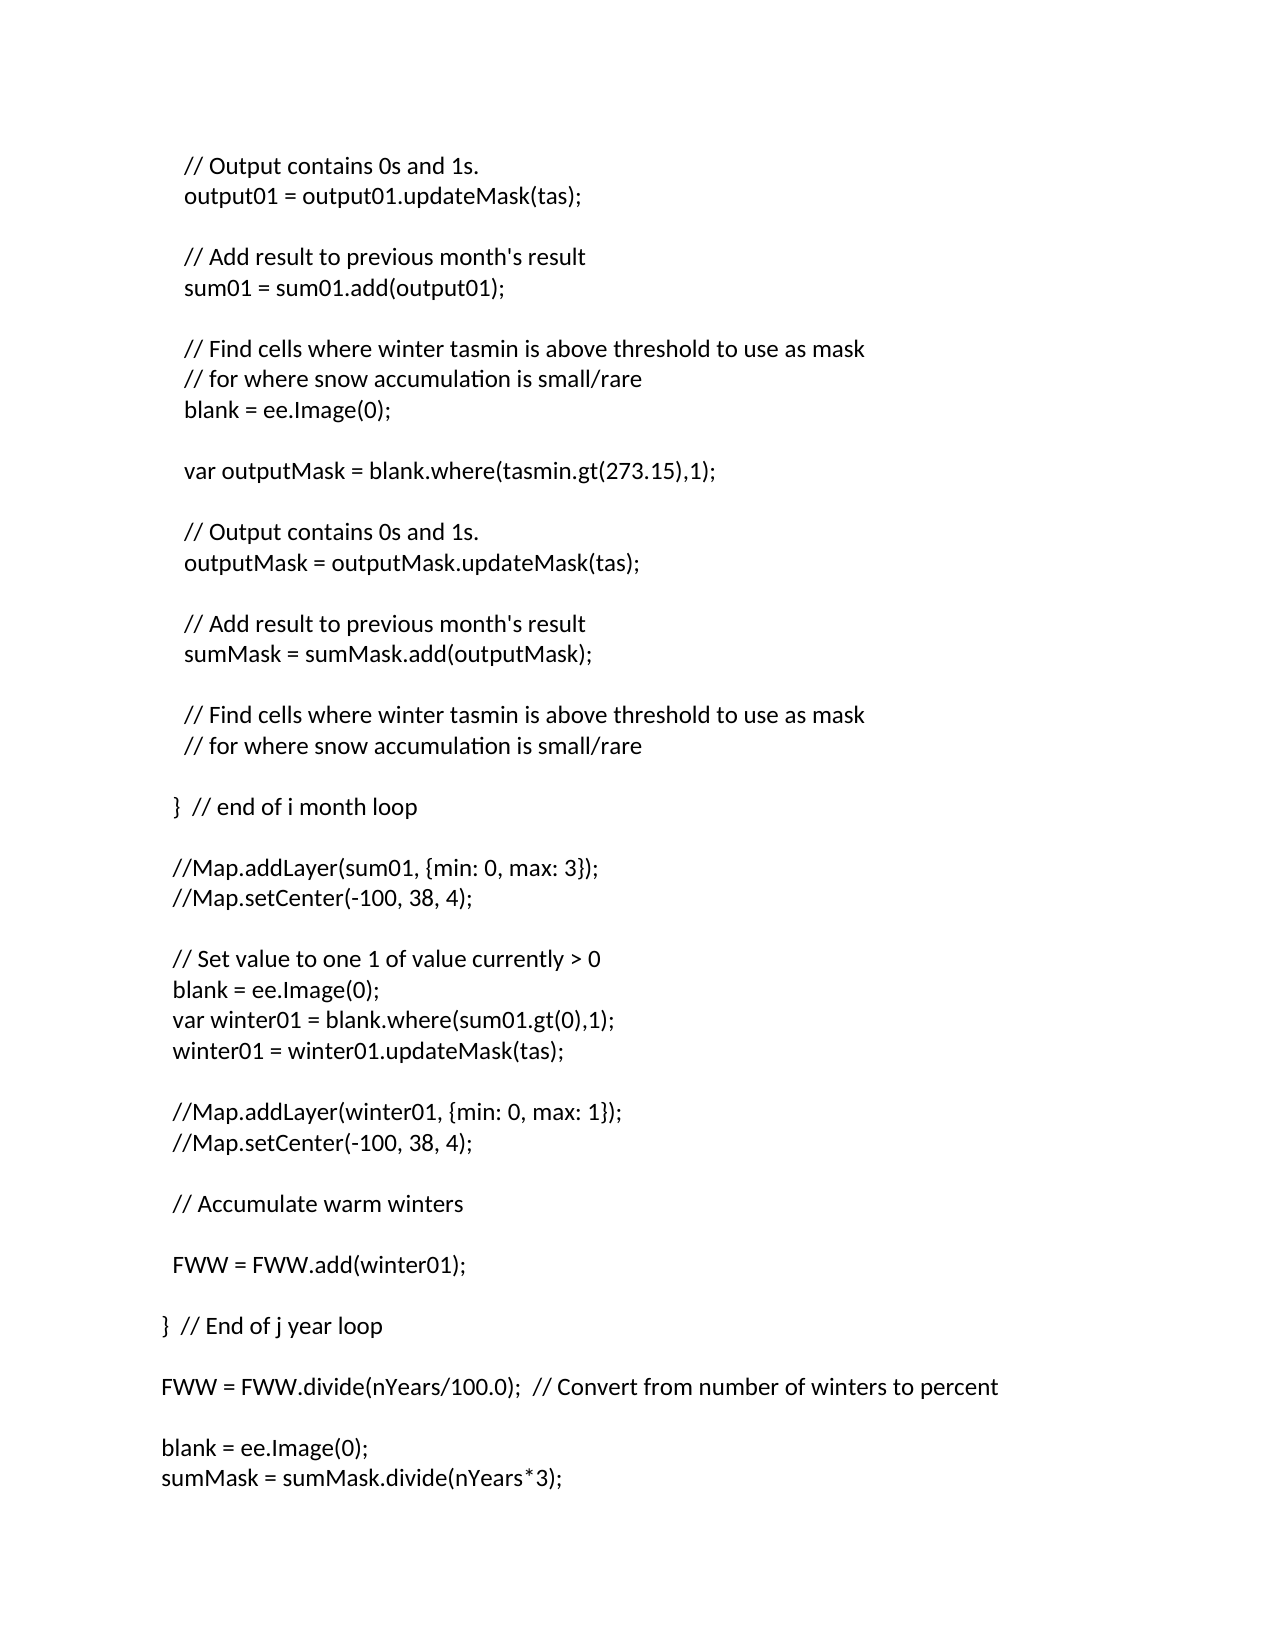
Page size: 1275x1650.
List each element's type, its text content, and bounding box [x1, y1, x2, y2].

text // for where snow accumulation is small/rare [150, 364, 1125, 394]
text //Map.addLayer(winter01, {min: 0, max: 1}); [150, 1096, 1125, 1127]
text blank = ee.Image(0); [150, 974, 1125, 1004]
text } // end of i month loop [150, 791, 1125, 821]
text // Find cells where winter tasmin is above threshold to use as mask [150, 333, 1125, 364]
text // Output contains 0s and 1s. [150, 516, 1125, 547]
text var winter01 = blank.where(sum01.gt(0),1); [150, 1004, 1125, 1035]
text output01 = output01.updateMask(tas); [150, 181, 1125, 211]
text // Add result to previous month's result [150, 242, 1125, 272]
text var outputMask = blank.where(tasmin.gt(273.15),1); [150, 455, 1125, 486]
text // for where snow accumulation is small/rare [150, 730, 1125, 760]
text //Map.setCenter(-100, 38, 4); [150, 882, 1125, 913]
text // Add result to previous month's result [150, 608, 1125, 638]
text blank = ee.Image(0); [150, 1432, 1125, 1462]
text winter01 = winter01.updateMask(tas); [150, 1035, 1125, 1066]
text sum01 = sum01.add(output01); [150, 272, 1125, 303]
text outputMask = outputMask.updateMask(tas); [150, 547, 1125, 577]
text //Map.setCenter(-100, 38, 4); [150, 1127, 1125, 1157]
text FWW = FWW.divide(nYears/100.0); // Convert from number of winters to percent [150, 1371, 1125, 1401]
text // Set value to one 1 of value currently > 0 [150, 943, 1125, 974]
text // Output contains 0s and 1s. [150, 150, 1125, 181]
text // Find cells where winter tasmin is above threshold to use as mask [150, 699, 1125, 730]
text sumMask = sumMask.divide(nYears*3); [150, 1462, 1125, 1493]
text sumMask = sumMask.add(outputMask); [150, 638, 1125, 669]
text // Accumulate warm winters [150, 1188, 1125, 1218]
text } // End of j year loop [150, 1310, 1125, 1340]
text FWW = FWW.add(winter01); [150, 1249, 1125, 1279]
text blank = ee.Image(0); [150, 394, 1125, 425]
text //Map.addLayer(sum01, {min: 0, max: 3}); [150, 852, 1125, 882]
